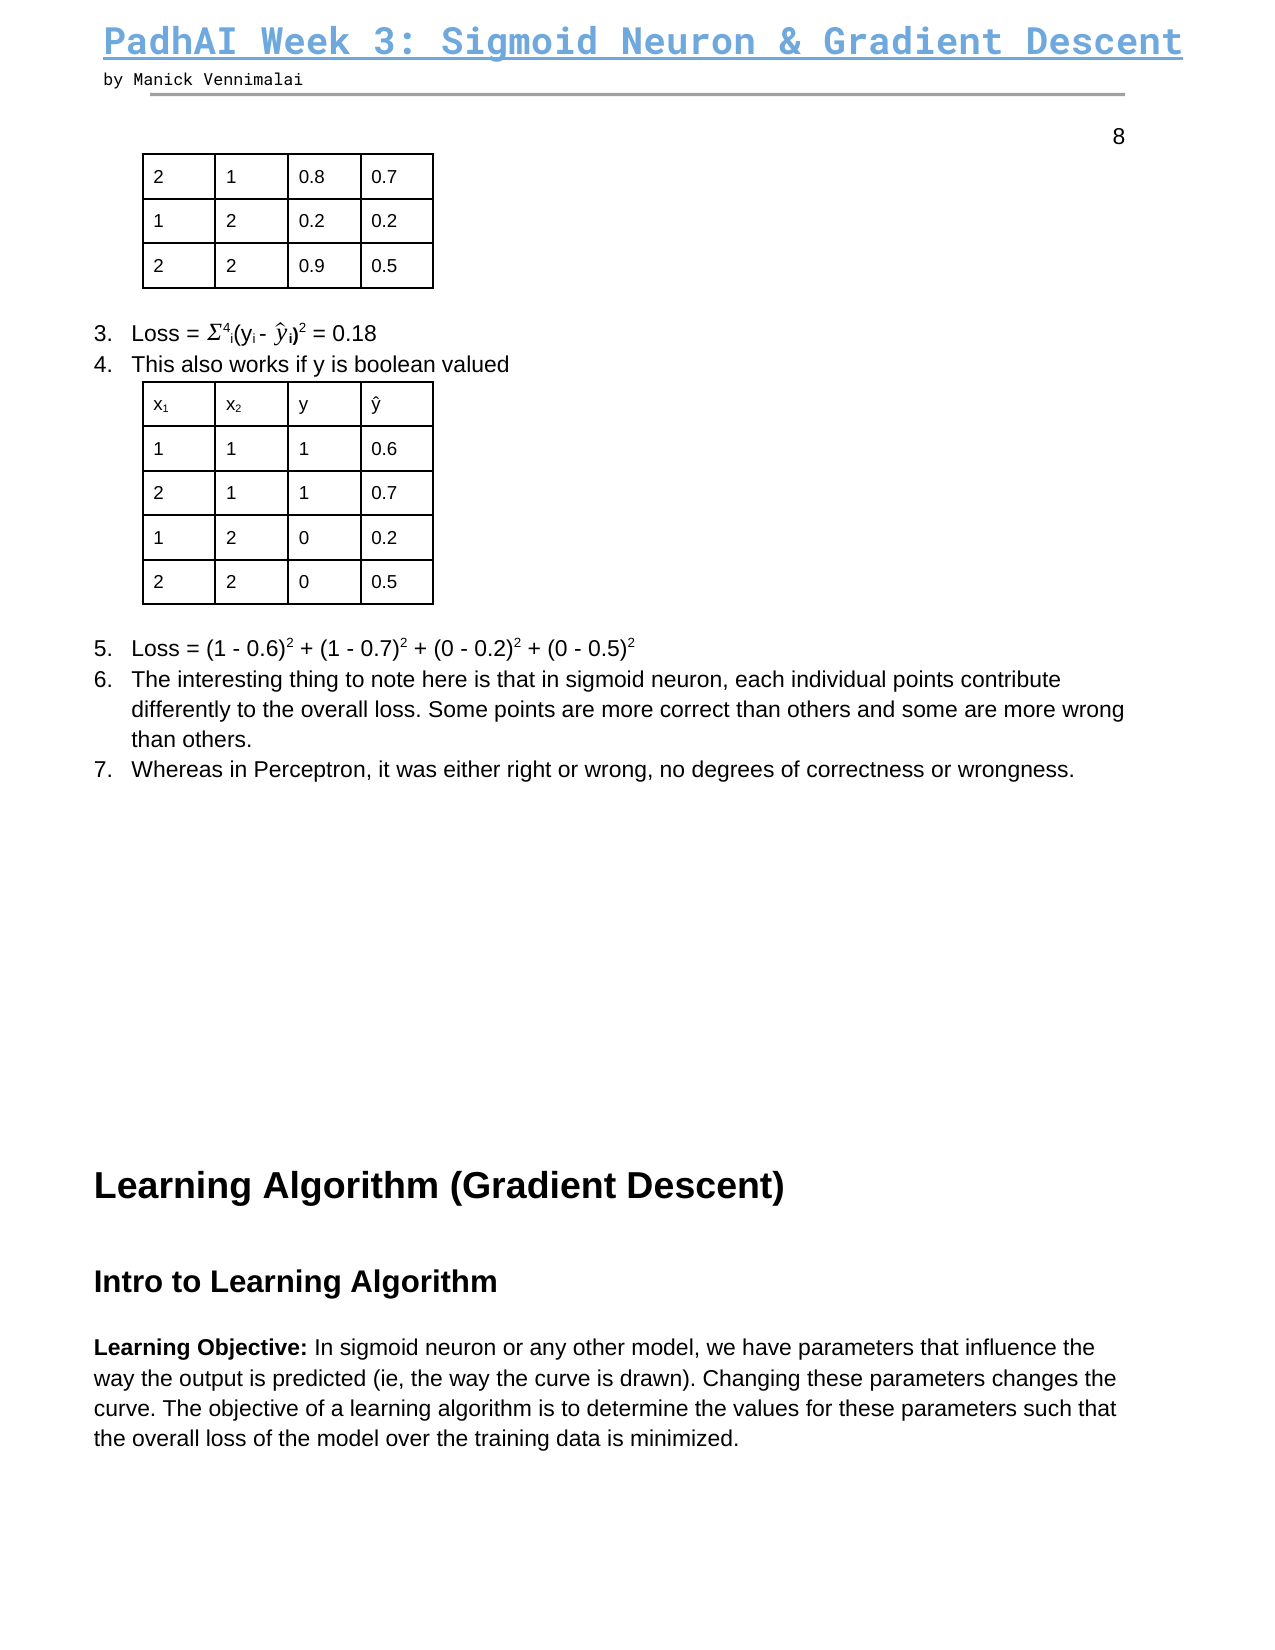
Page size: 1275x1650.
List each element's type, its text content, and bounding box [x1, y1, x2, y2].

table_cell 0.7 [362, 155, 432, 198]
table_cell 1 [144, 200, 214, 242]
list Loss = (1 - 0.6)2 + (1 - 0.7)2 + (0 - 0.2)2 + (0 - 0.5)2 [94, 635, 1125, 662]
table_header x1 [144, 383, 214, 425]
table_cell 2 [144, 155, 214, 198]
table_cell 0.6 [362, 427, 432, 470]
table_cell 1 [216, 155, 287, 198]
table_cell 0.2 [362, 516, 432, 559]
table_cell 0.7 [362, 472, 432, 514]
table_header x2 [216, 383, 287, 425]
table_header y [289, 383, 360, 425]
list This also works if y is boolean valued [94, 351, 1125, 377]
table_cell 0.2 [362, 200, 432, 242]
table_cell 1 [144, 427, 214, 470]
table_cell 0.5 [362, 561, 432, 603]
list Loss = 4i(yi - i)2 = 0.18 [94, 319, 1125, 347]
table_cell 2 [216, 516, 287, 559]
list The interesting thing to note here is that in sigmoid neuron, each individual points contribute differently to the overall loss. Some points are more correct than others and some are more wrong than others. [94, 666, 1125, 752]
table_cell 0.2 [289, 200, 360, 242]
table_cell 2 [144, 244, 214, 287]
list Whereas in Perceptron, it was either right or wrong, no degrees of correctness or wrongness. [94, 756, 1125, 783]
table_cell 2 [144, 561, 214, 603]
table_cell 2 [144, 472, 214, 514]
table_cell 0 [289, 516, 360, 559]
table_cell 2 [216, 200, 287, 242]
table_cell 0.5 [362, 244, 432, 287]
table_cell 1 [216, 472, 287, 514]
table_cell 2 [216, 561, 287, 603]
subtitle Learning Algorithm (Gradient Descent) [94, 1164, 1125, 1207]
subtitle Intro to Learning Algorithm [94, 1263, 1125, 1299]
table_cell 0 [289, 561, 360, 603]
table_cell 1 [216, 427, 287, 470]
table_cell 0.8 [289, 155, 360, 198]
text Learning Objective: In sigmoid neuron or any other model, we have parameters that influence the way the output is predicted (ie, the way the curve is drawn). Changing these parameters changes the curve. The objective of a learning algorithm is to determine the values for these parameters such that the overall loss of the model over the training data is minimized. [94, 1334, 1125, 1451]
table_cell 1 [144, 516, 214, 559]
table_cell 0.9 [289, 244, 360, 287]
table_cell 2 [216, 244, 287, 287]
table_cell 1 [289, 472, 360, 514]
table_header ŷ [362, 383, 432, 425]
table_cell 1 [289, 427, 360, 470]
